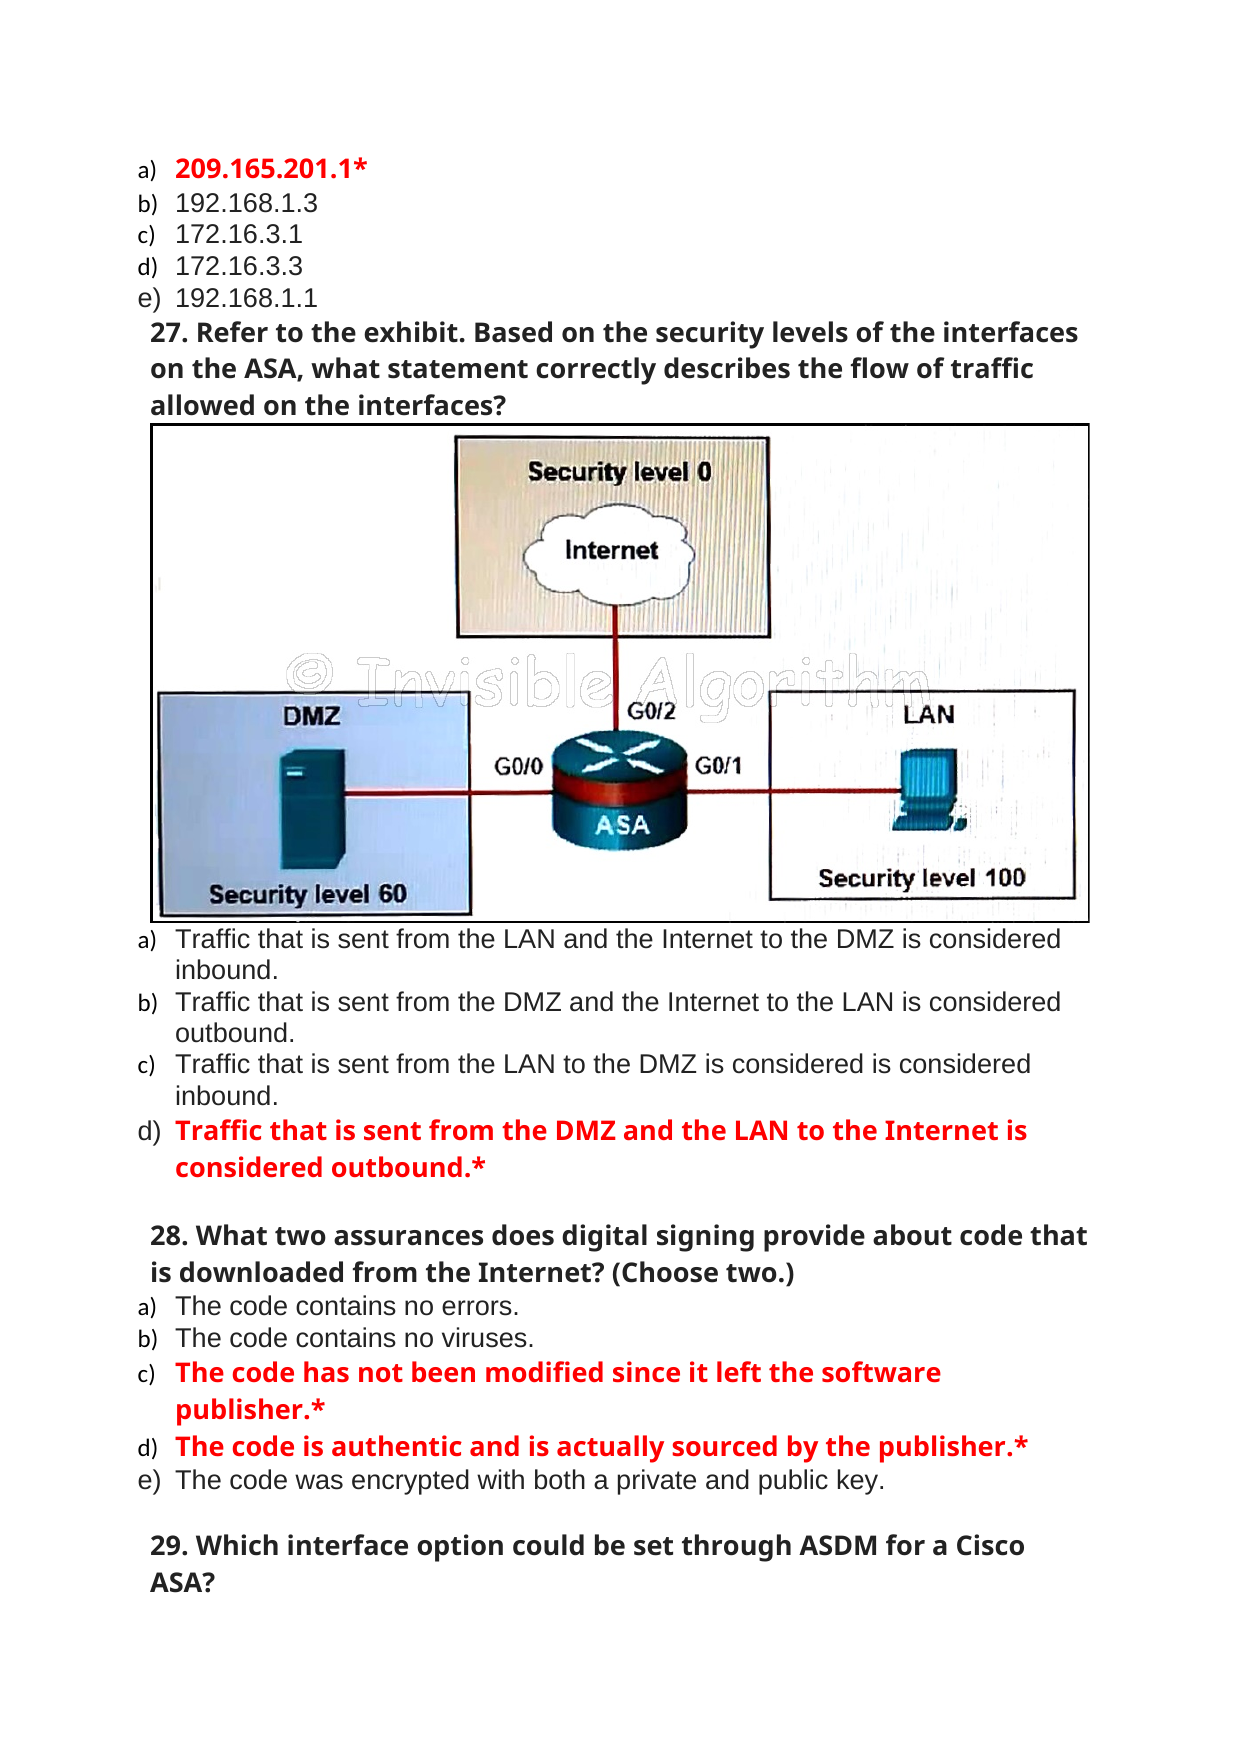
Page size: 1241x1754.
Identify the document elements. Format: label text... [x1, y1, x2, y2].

list 192.168.1.3 [137, 187, 1090, 218]
picture [150, 423, 1090, 923]
list The code contains no errors. [137, 1290, 1090, 1322]
list Traffic that is sent from the LAN and the Internet to the DMZ is considered inbound. [137, 923, 1090, 986]
list 172.16.3.3 [137, 250, 1090, 282]
list The code has not been modified since it left the software publisher.* [137, 1353, 1090, 1427]
list 172.16.3.1 [137, 218, 1090, 250]
list Traffic that is sent from the DMZ and the LAN to the Internet is considered outbound.* [137, 1111, 1090, 1185]
text 28. What two assurances does digital signing provide about code that is downloaded from the Internet? (Choose two.) [150, 1216, 1090, 1290]
list The code was encrypted with both a private and public key. [137, 1464, 1090, 1495]
list The code is authentic and is actually sourced by the publisher.* [137, 1427, 1090, 1464]
list 192.168.1.1 [137, 282, 1090, 313]
list Traffic that is sent from the LAN to the DMZ is considered is considered inbound. [137, 1048, 1090, 1111]
text 29. Which interface option could be set through ASDM for a Cisco ASA? [150, 1527, 1090, 1600]
text 27. Refer to the exhibit. Based on the security levels of the interfaces on the ASA, what statement correctly describes the flow of traffic allowed on the interfaces? [150, 313, 1090, 423]
list The code contains no viruses. [137, 1322, 1090, 1353]
list 209.165.201.1* [137, 150, 1090, 187]
list Traffic that is sent from the DMZ and the Internet to the LAN is considered outbound. [137, 986, 1090, 1048]
